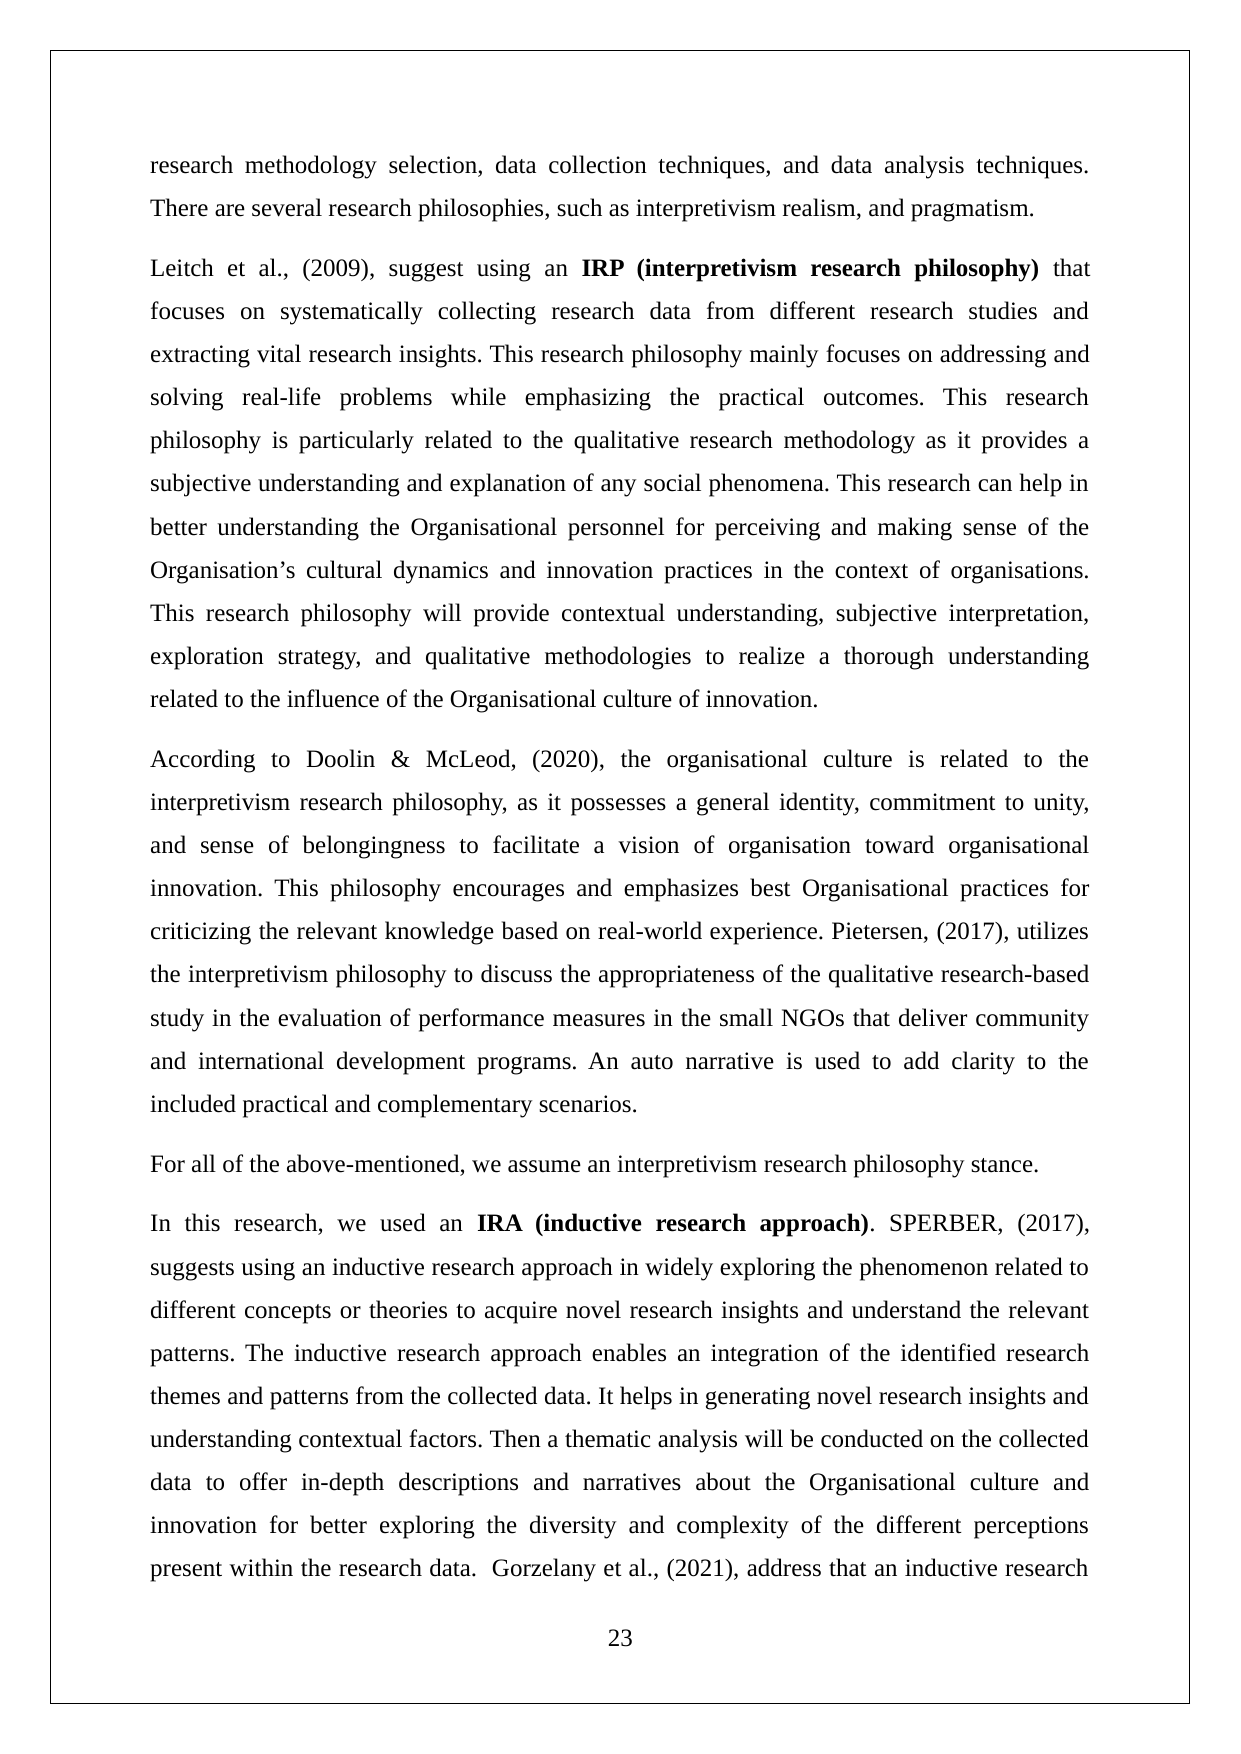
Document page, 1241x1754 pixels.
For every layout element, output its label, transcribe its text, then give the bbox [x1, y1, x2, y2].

text For all of the above-mentioned, we assume an interpretivism research philosophy stance. [150, 1149, 1090, 1177]
text Leitch et al., (2009), suggest using an IRP (interpretivism research philosophy) that focuses on systematically collecting research data from different research studies and extracting vital research insights. This research philosophy mainly focuses on addressing and solving real-life problems while emphasizing the practical outcomes. This research philosophy is particularly related to the qualitative research methodology as it provides a subjective understanding and explanation of any social phenomena. This research can help in better understanding the Organisational personnel for perceiving and making sense of the Organisation’s cultural dynamics and innovation practices in the context of organisations. This research philosophy will provide contextual understanding, subjective interpretation, exploration strategy, and qualitative methodologies to realize a thorough understanding related to the influence of the Organisational culture of innovation. [150, 253, 1090, 713]
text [150, 1208, 1090, 1582]
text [150, 150, 1090, 222]
text According to Doolin & McLeod, (2020), the organisational culture is related to the interpretivism research philosophy, as it possesses a general identity, commitment to unity, and sense of belongingness to facilitate a vision of organisation toward organisational innovation. This philosophy encourages and emphasizes best Organisational practices for criticizing the relevant knowledge based on real-world experience. Pietersen, (2017), utilizes the interpretivism philosophy to discuss the appropriateness of the qualitative research-based study in the evaluation of performance measures in the small NGOs that deliver community and international development programs. An auto narrative is used to add clarity to the included practical and complementary scenarios. [150, 744, 1090, 1118]
